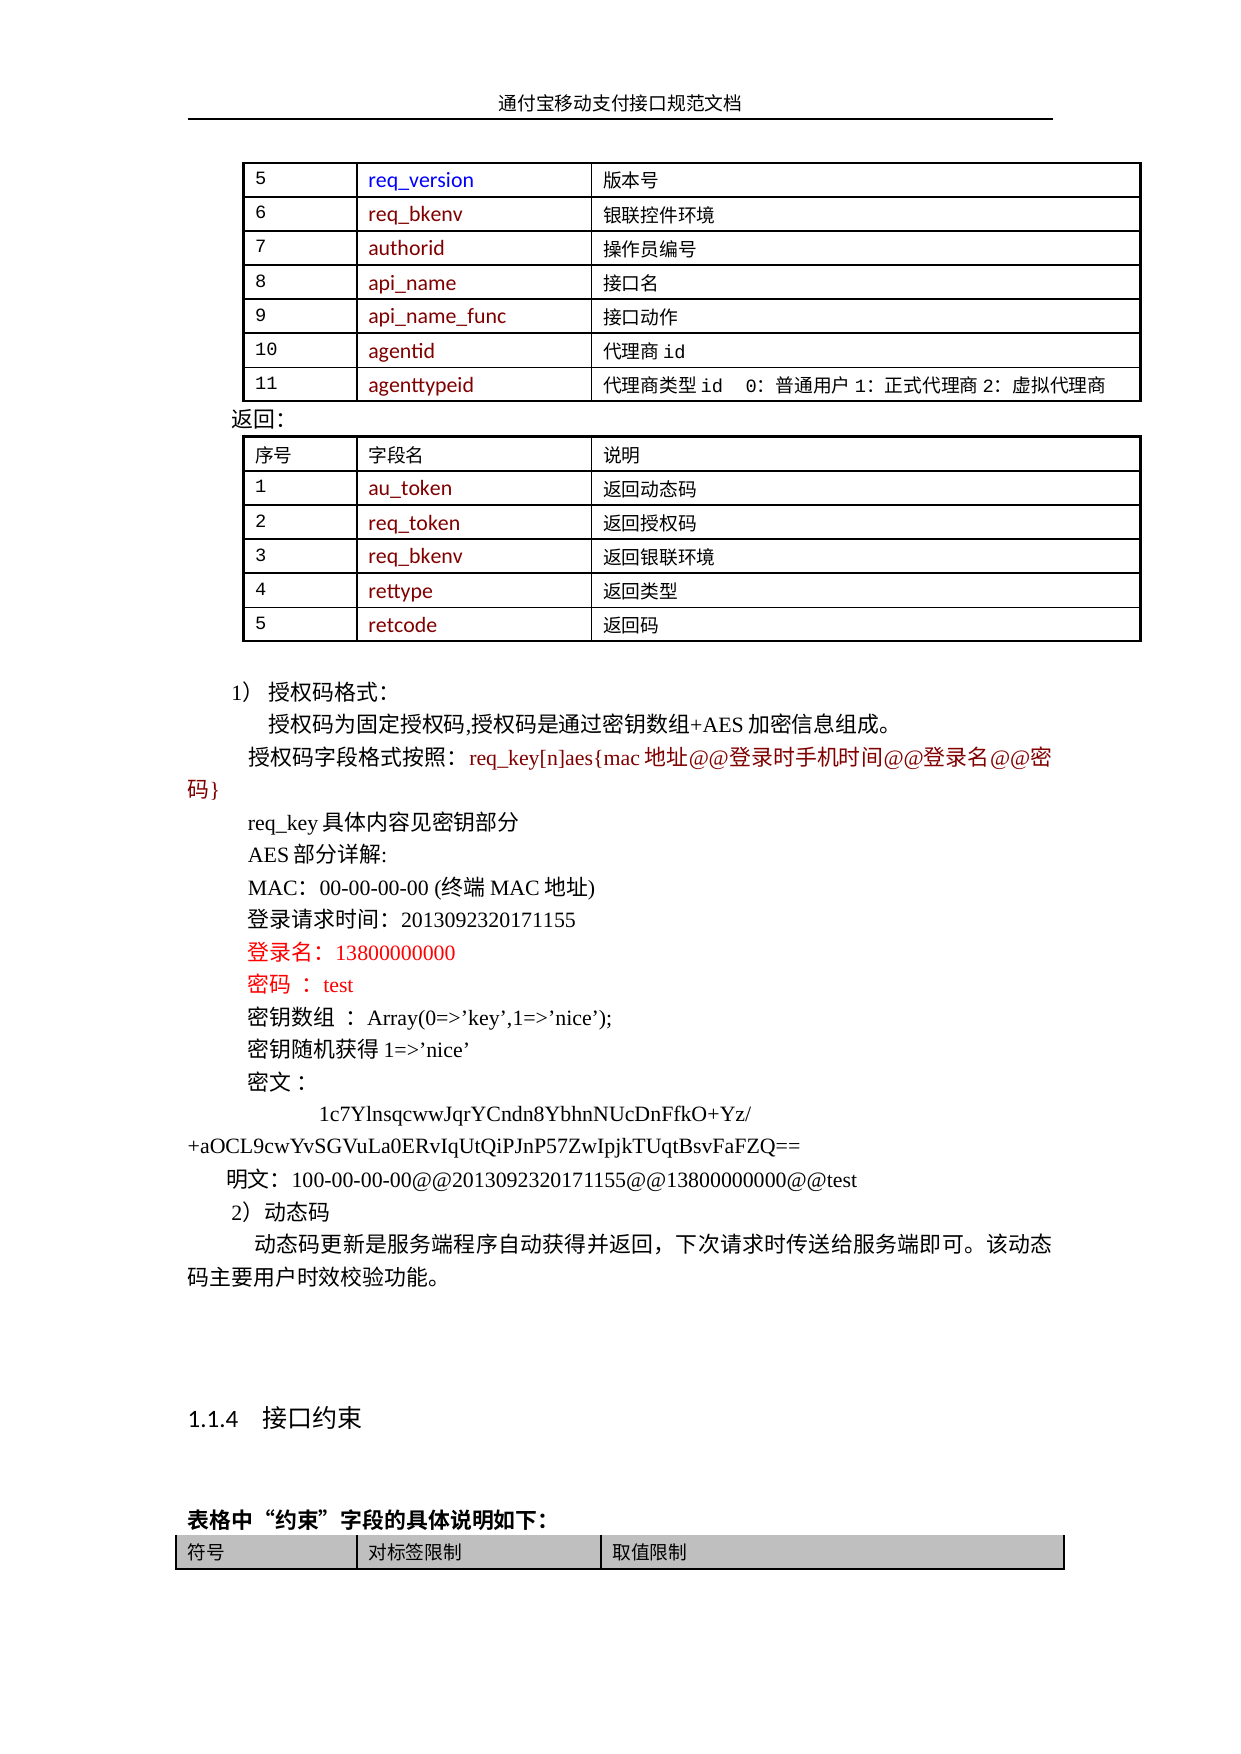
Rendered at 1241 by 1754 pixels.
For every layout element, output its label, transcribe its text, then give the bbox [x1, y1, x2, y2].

list 授权码格式： [231, 674, 1053, 707]
text 登录名：13800000000 [187, 934, 1053, 967]
table_cell 8 [245, 266, 356, 298]
text req_key具体内容见密钥部分 [187, 804, 1053, 837]
subtitle 接口约束 [187, 1384, 1053, 1449]
text AES部分详解: [187, 837, 1053, 869]
table_cell agenttypeid [358, 368, 591, 400]
table_cell 接口动作 [592, 300, 1139, 332]
table_header 表格中“约束”字段的具体说明如下： [176, 1503, 1064, 1535]
table_cell 5 [245, 164, 356, 196]
text 动态码更新是服务端程序自动获得并返回，下次请求时传送给服务端即可。该动态码主要用户时效校验功能。 [187, 1227, 1053, 1292]
table_cell 返回银联环境 [592, 540, 1139, 572]
table_cell 符号 [177, 1535, 356, 1568]
table_cell 代理商类型id 0：普通用户 1：正式代理商 2：虚拟代理商 [592, 368, 1139, 400]
table_cell agentid [358, 334, 591, 366]
table_cell 11 [245, 368, 356, 400]
text 密码 ：test [187, 967, 1053, 999]
text 密钥数组 ：Array(0=>’key’,1=>’nice’); [187, 999, 1053, 1032]
text 密文 ： [187, 1064, 1053, 1097]
table_header 字段名 [358, 438, 591, 470]
table_cell api_name [358, 266, 591, 298]
table_cell 7 [245, 232, 356, 264]
table_cell 10 [245, 334, 356, 366]
table_header 说明 [592, 438, 1139, 470]
text MAC：00-00-00-00 (终端MAC地址) [187, 869, 1053, 902]
table_cell 接口名 [592, 266, 1139, 298]
text 登录请求时间：2013092320171155 [187, 902, 1053, 934]
text 2）动态码 [187, 1194, 1053, 1227]
table_cell 返回类型 [592, 574, 1139, 606]
text 授权码字段格式按照：req_key[n]aes{mac地址@@登录时手机时间@@登录名@@密码} [187, 739, 1053, 804]
text 授权码为固定授权码,授权码是通过密钥数组+AES加密信息组成。 [269, 707, 1053, 739]
table_cell 3 [245, 540, 356, 572]
table_cell 返回动态码 [592, 472, 1139, 504]
table_cell 9 [245, 300, 356, 332]
table_cell 版本号 [592, 164, 1139, 196]
table_cell req_bkenv [358, 540, 591, 572]
table_cell 返回授权码 [592, 506, 1139, 538]
table_cell 6 [245, 198, 356, 230]
table_cell authorid [358, 232, 591, 264]
table_cell api_name_func [358, 300, 591, 332]
text 返回： [187, 402, 1053, 434]
table_cell 4 [245, 574, 356, 606]
table_cell req_token [358, 506, 591, 538]
table_cell rettype [358, 574, 591, 606]
table_cell 5 [245, 608, 356, 640]
table_cell au_token [358, 472, 591, 504]
table_cell 银联控件环境 [592, 198, 1139, 230]
table_cell 对标签限制 [358, 1535, 600, 1568]
table_cell req_version [358, 164, 591, 196]
table_cell 操作员编号 [592, 232, 1139, 264]
table_header 序号 [245, 438, 356, 470]
table_cell 1 [245, 472, 356, 504]
table_cell req_bkenv [358, 198, 591, 230]
table_cell 2 [245, 506, 356, 538]
table_cell 返回码 [592, 608, 1139, 640]
text 密钥随机获得1=>’nice’ [187, 1032, 1053, 1064]
text 1c7YlnsqcwwJqrYCndn8YbhnNUcDnFfkO+Yz/+aOCL9cwYvSGVuLa0ERvIqUtQiPJnP57ZwIpjkTUqtBsvFaFZQ== 明文：100-00-00-00@@2013092320171155@@13800000000@@test [187, 1097, 1053, 1194]
table_cell retcode [358, 608, 591, 640]
table_cell 取值限制 [602, 1535, 1063, 1568]
table_cell 代理商id [592, 334, 1139, 366]
